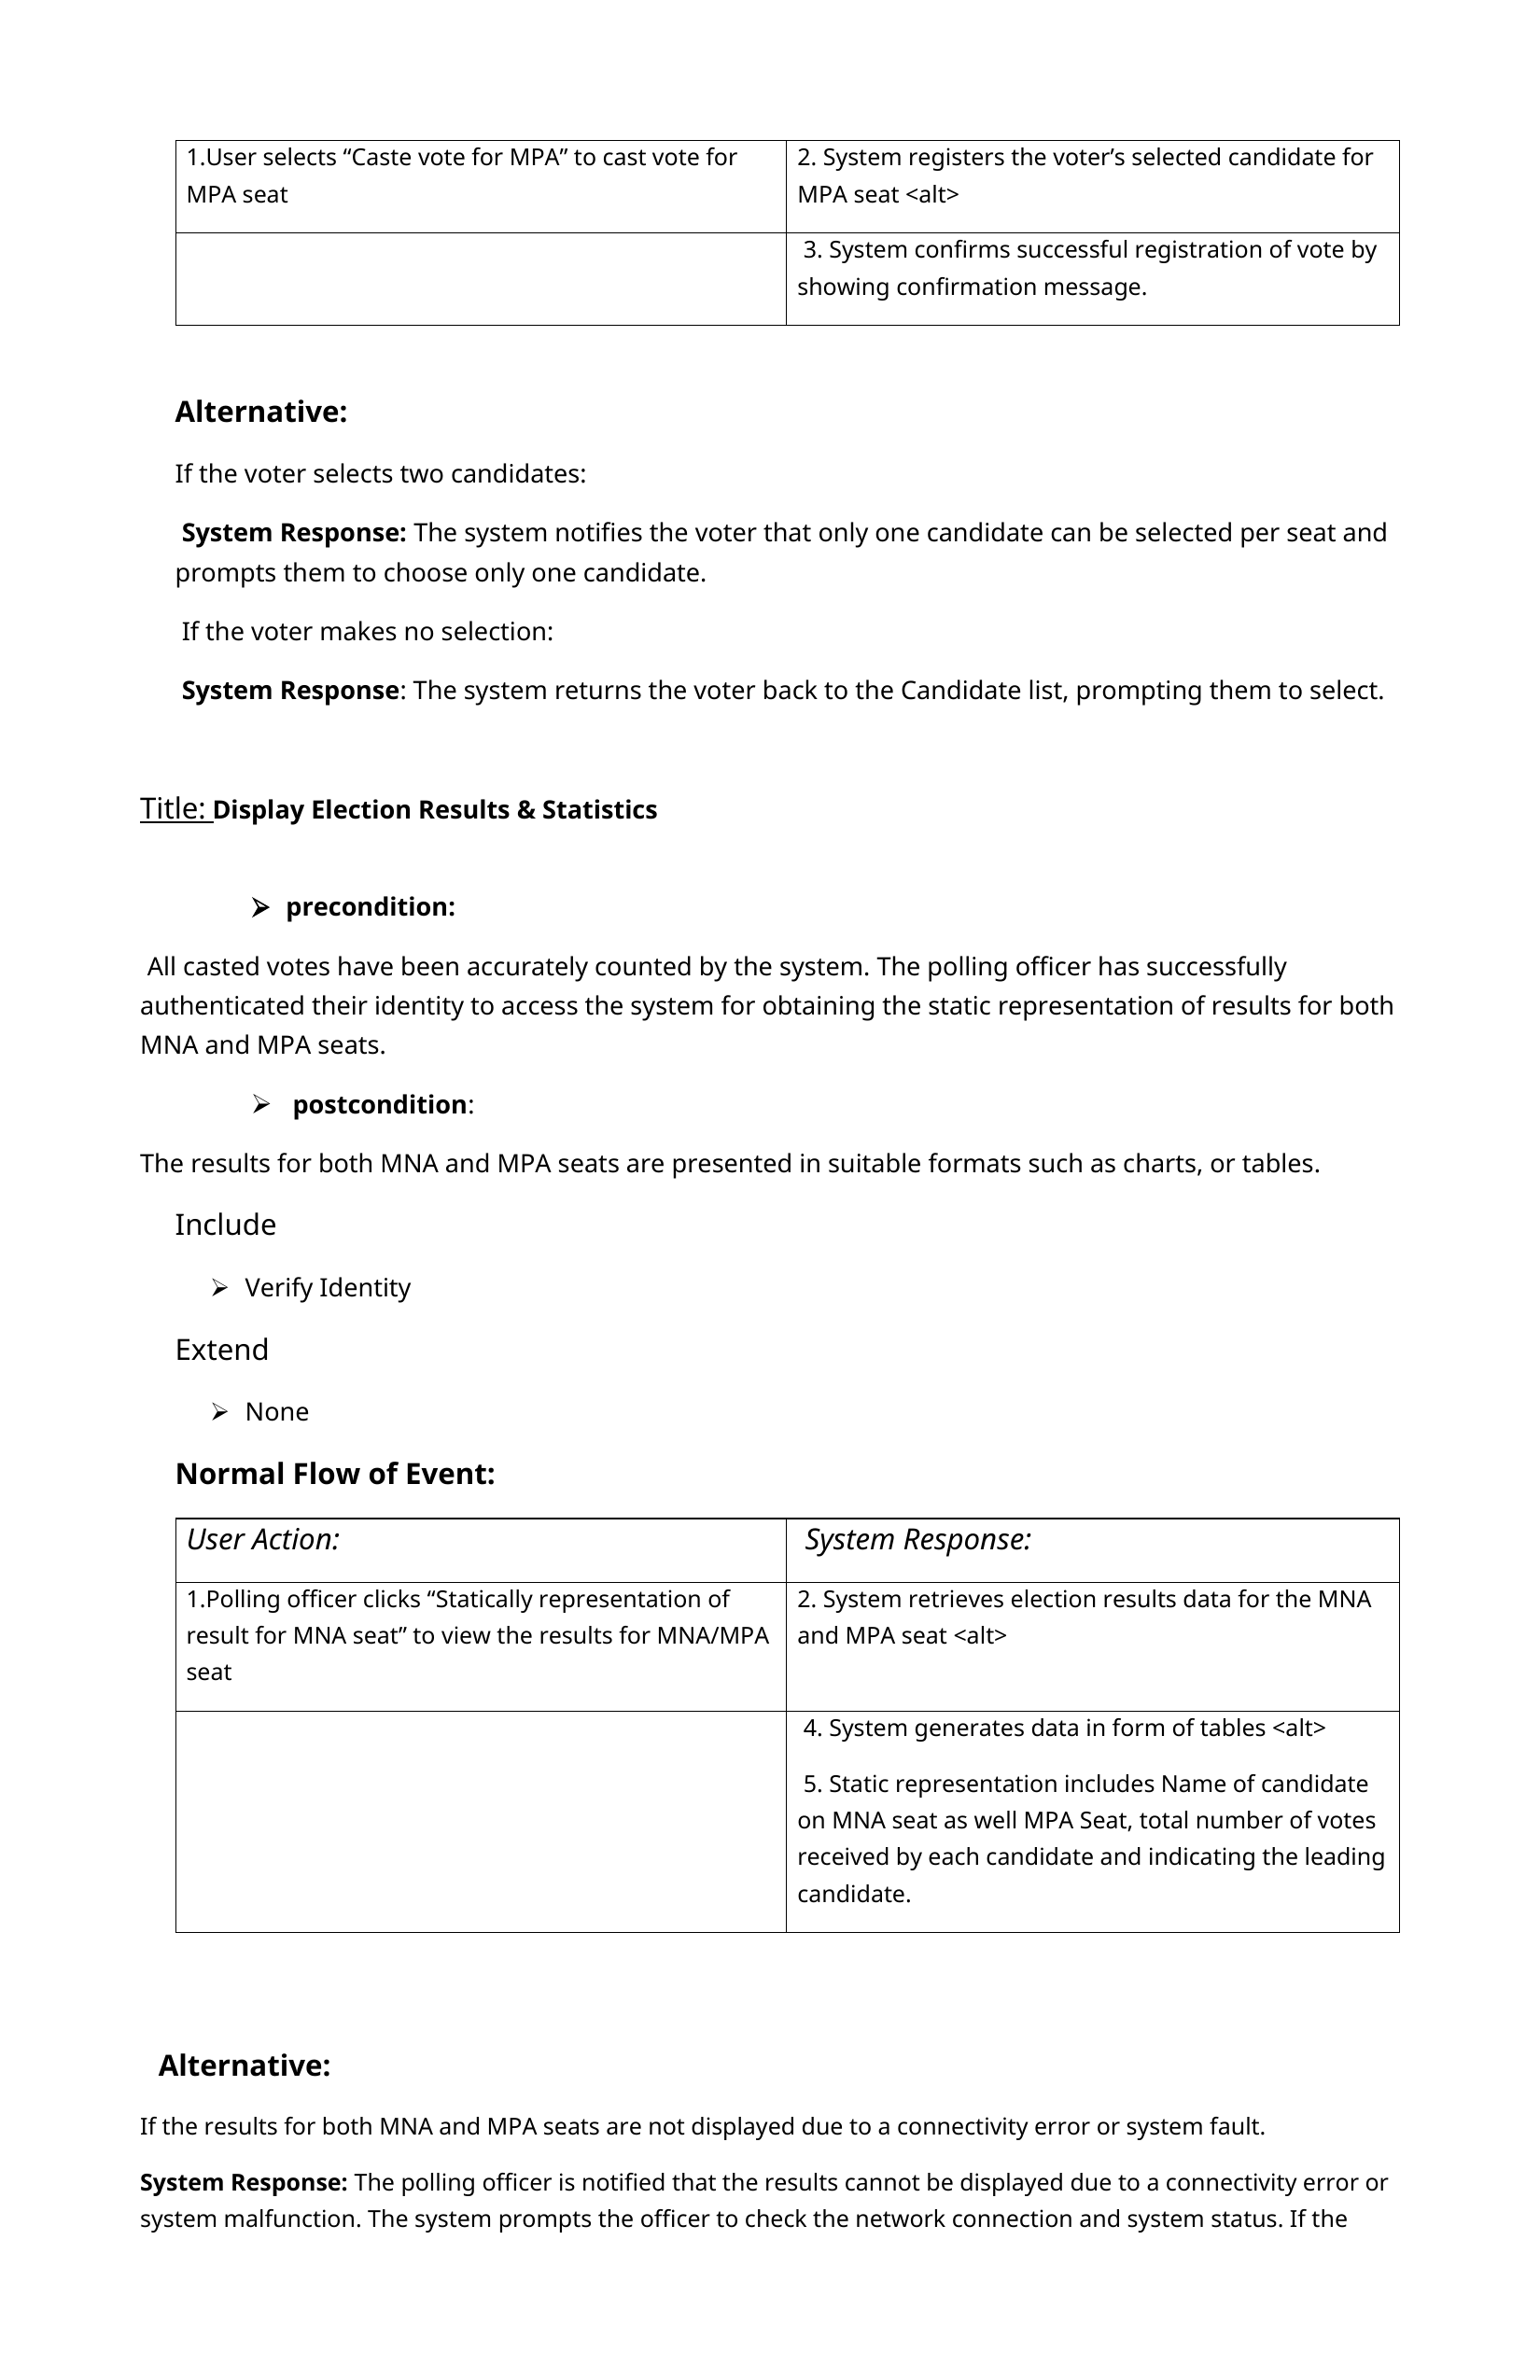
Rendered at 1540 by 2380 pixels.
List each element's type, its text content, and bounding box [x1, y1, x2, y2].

table_cell 1.User selects “Caste vote for MPA” to cast vote for MPA seat [176, 141, 786, 232]
text Extend [175, 1328, 1400, 1368]
table_cell [176, 233, 786, 325]
list None [210, 1393, 1400, 1428]
text All casted votes have been accurately counted by the system. The polling officer has successfully authenticated their identity to access the system for obtaining the static representation of results for both MNA and MPA seats. [140, 948, 1400, 1062]
table_cell 1.Polling officer clicks “Statically representation of result for MNA seat” to view the results for MNA/MPA seat [176, 1583, 786, 1711]
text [140, 2166, 1400, 2234]
text System Response: The system notifies the voter that only one candidate can be selected per seat and prompts them to choose only one candidate. [175, 515, 1400, 589]
text System Response: The system returns the voter back to the Candidate list, prompting them to select. [175, 673, 1400, 707]
table_cell [176, 1712, 786, 1932]
text If the voter selects two candidates: [175, 455, 1400, 490]
text If the voter makes no selection: [175, 613, 1400, 648]
table_cell 4. System generates data in form of tables <alt> 5. Static representation includes Name of candidate on MNA seat as well MPA Seat, total number of votes received by each candidate and indicating the leading candidate. [787, 1712, 1399, 1932]
text Title: Display Election Results & Statistics [140, 788, 1400, 827]
text Include [175, 1205, 1400, 1244]
text Normal Flow of Event: [175, 1453, 1400, 1492]
text The results for both MNA and MPA seats are presented in suitable formats such as charts, or tables. [140, 1145, 1400, 1180]
table_cell 3. System confirms successful registration of vote by showing confirmation message. [787, 233, 1399, 325]
text If the results for both MNA and MPA seats are not displayed due to a connectivity error or system fault. [140, 2110, 1400, 2142]
table_cell 2. System registers the voter’s selected candidate for MPA seat <alt> [787, 141, 1399, 232]
list Verify Identity [210, 1269, 1400, 1304]
table_cell 2. System retrieves election results data for the MNA and MPA seat <alt> [787, 1583, 1399, 1711]
table_header System Response: [787, 1519, 1399, 1582]
text Alternative: [140, 2045, 1400, 2085]
text Alternative: [175, 391, 1400, 430]
table_header User Action: [176, 1519, 786, 1582]
list postcondition: [251, 1086, 1400, 1121]
list precondition: [251, 889, 1400, 924]
